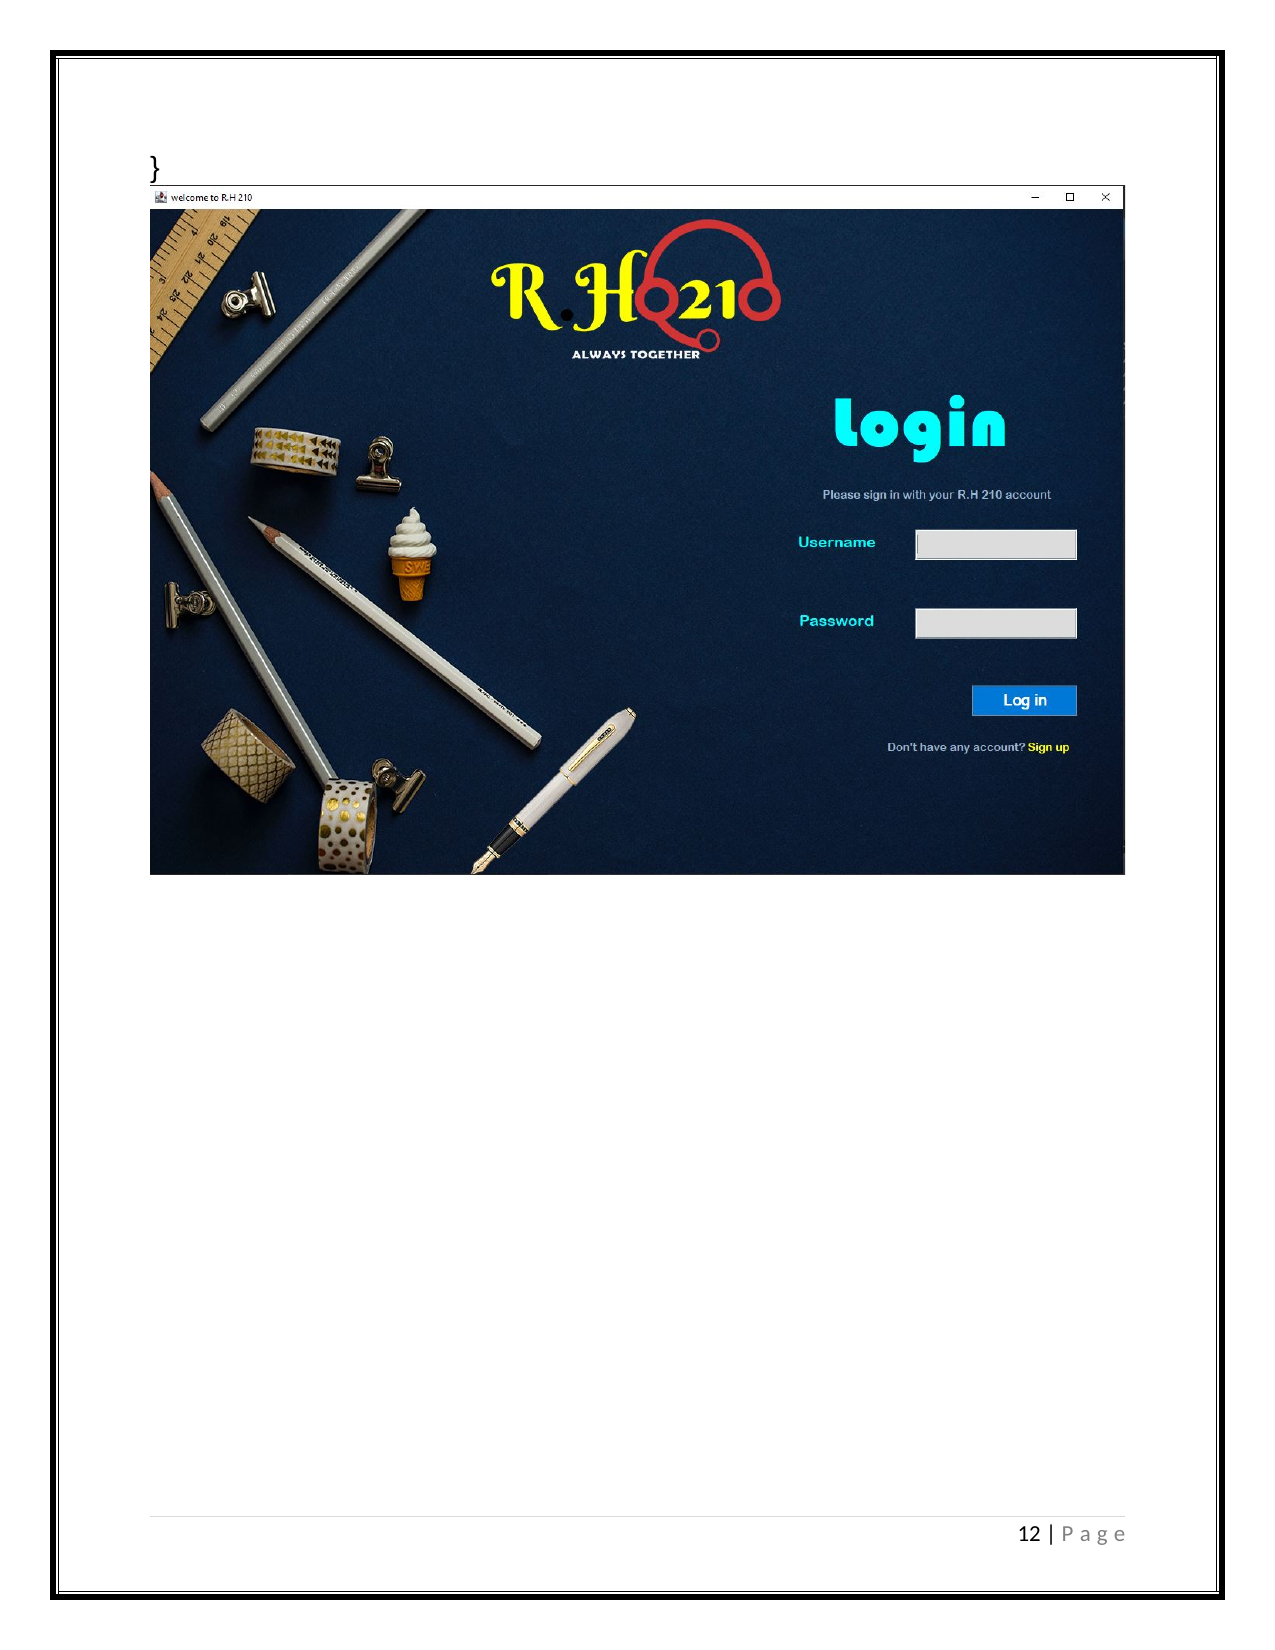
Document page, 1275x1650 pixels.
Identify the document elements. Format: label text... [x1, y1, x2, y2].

text } [150, 150, 1125, 185]
picture [150, 185, 1125, 875]
